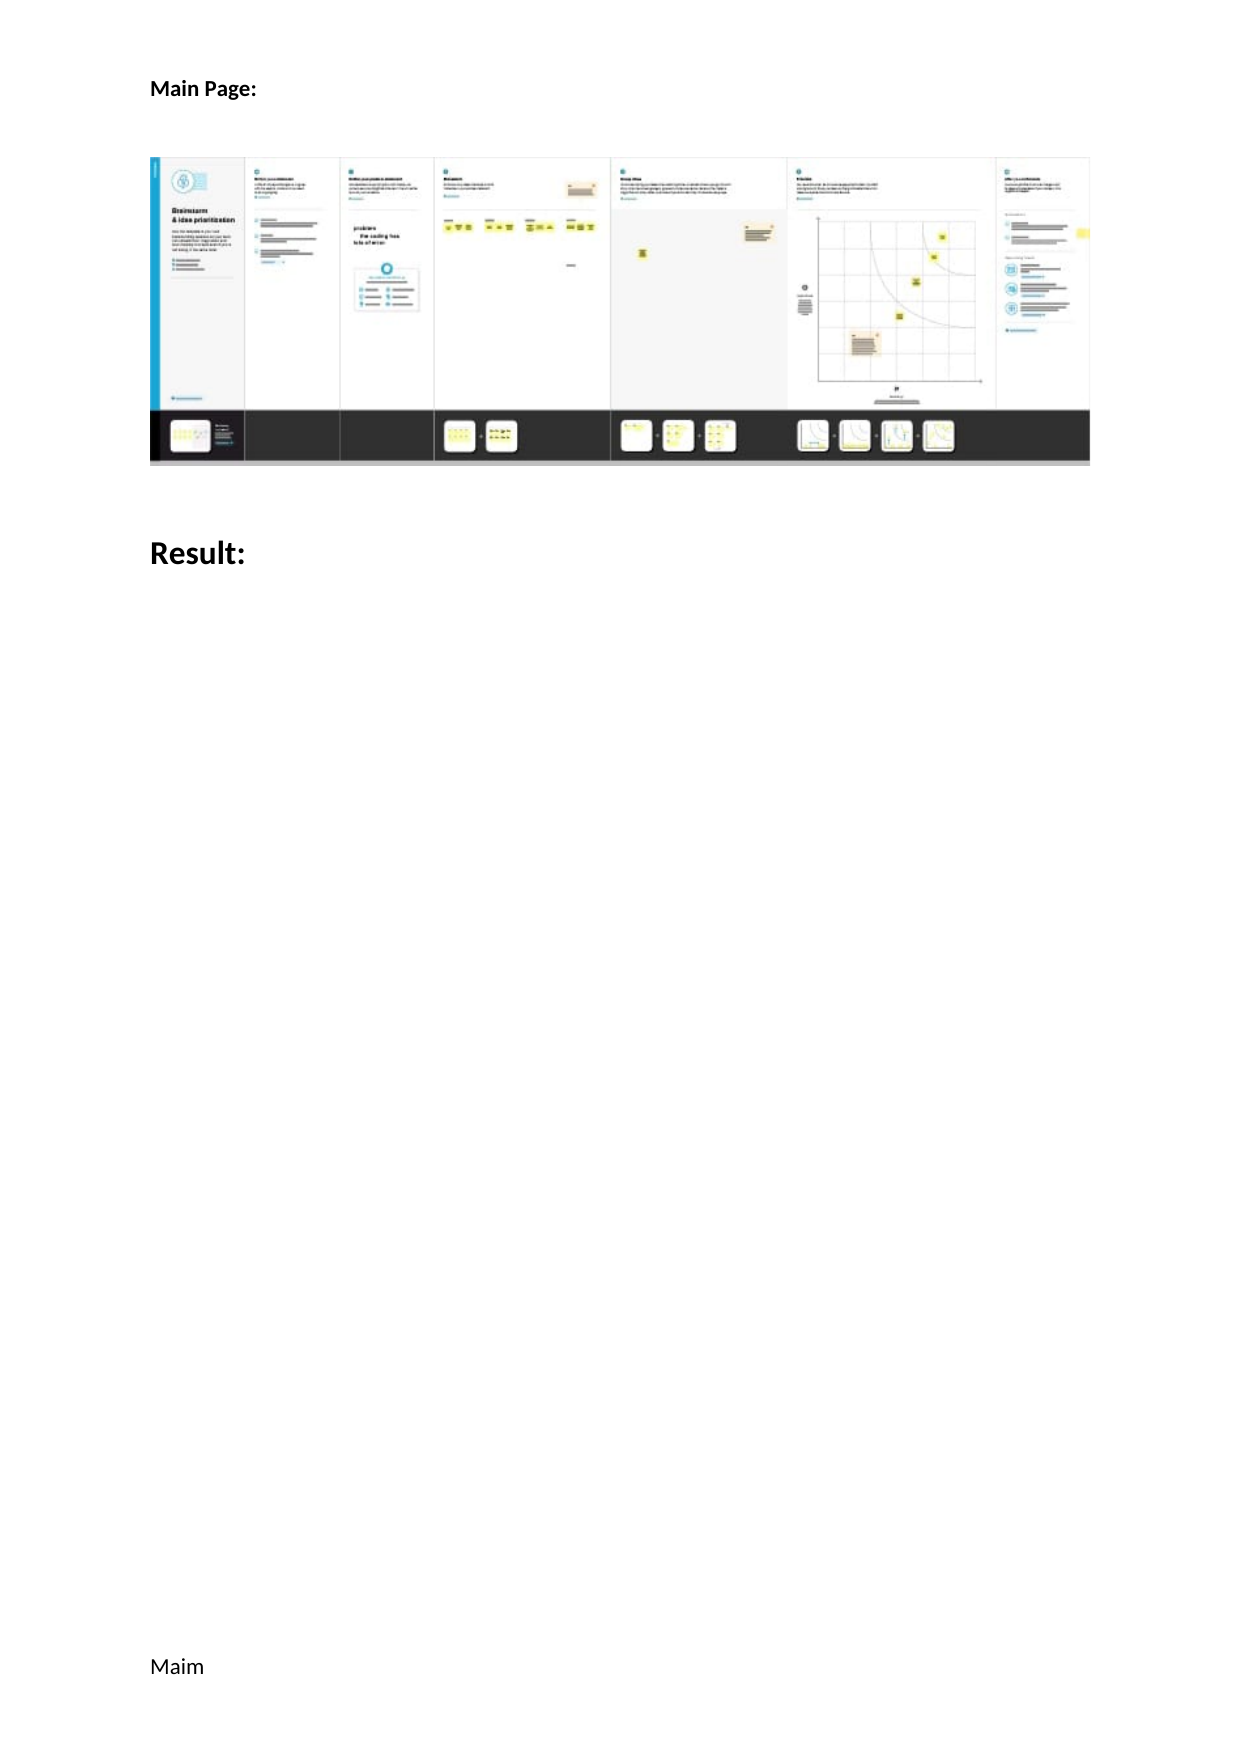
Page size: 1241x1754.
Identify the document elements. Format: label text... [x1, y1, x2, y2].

picture [150, 157, 1091, 466]
text Result: [150, 532, 1090, 572]
